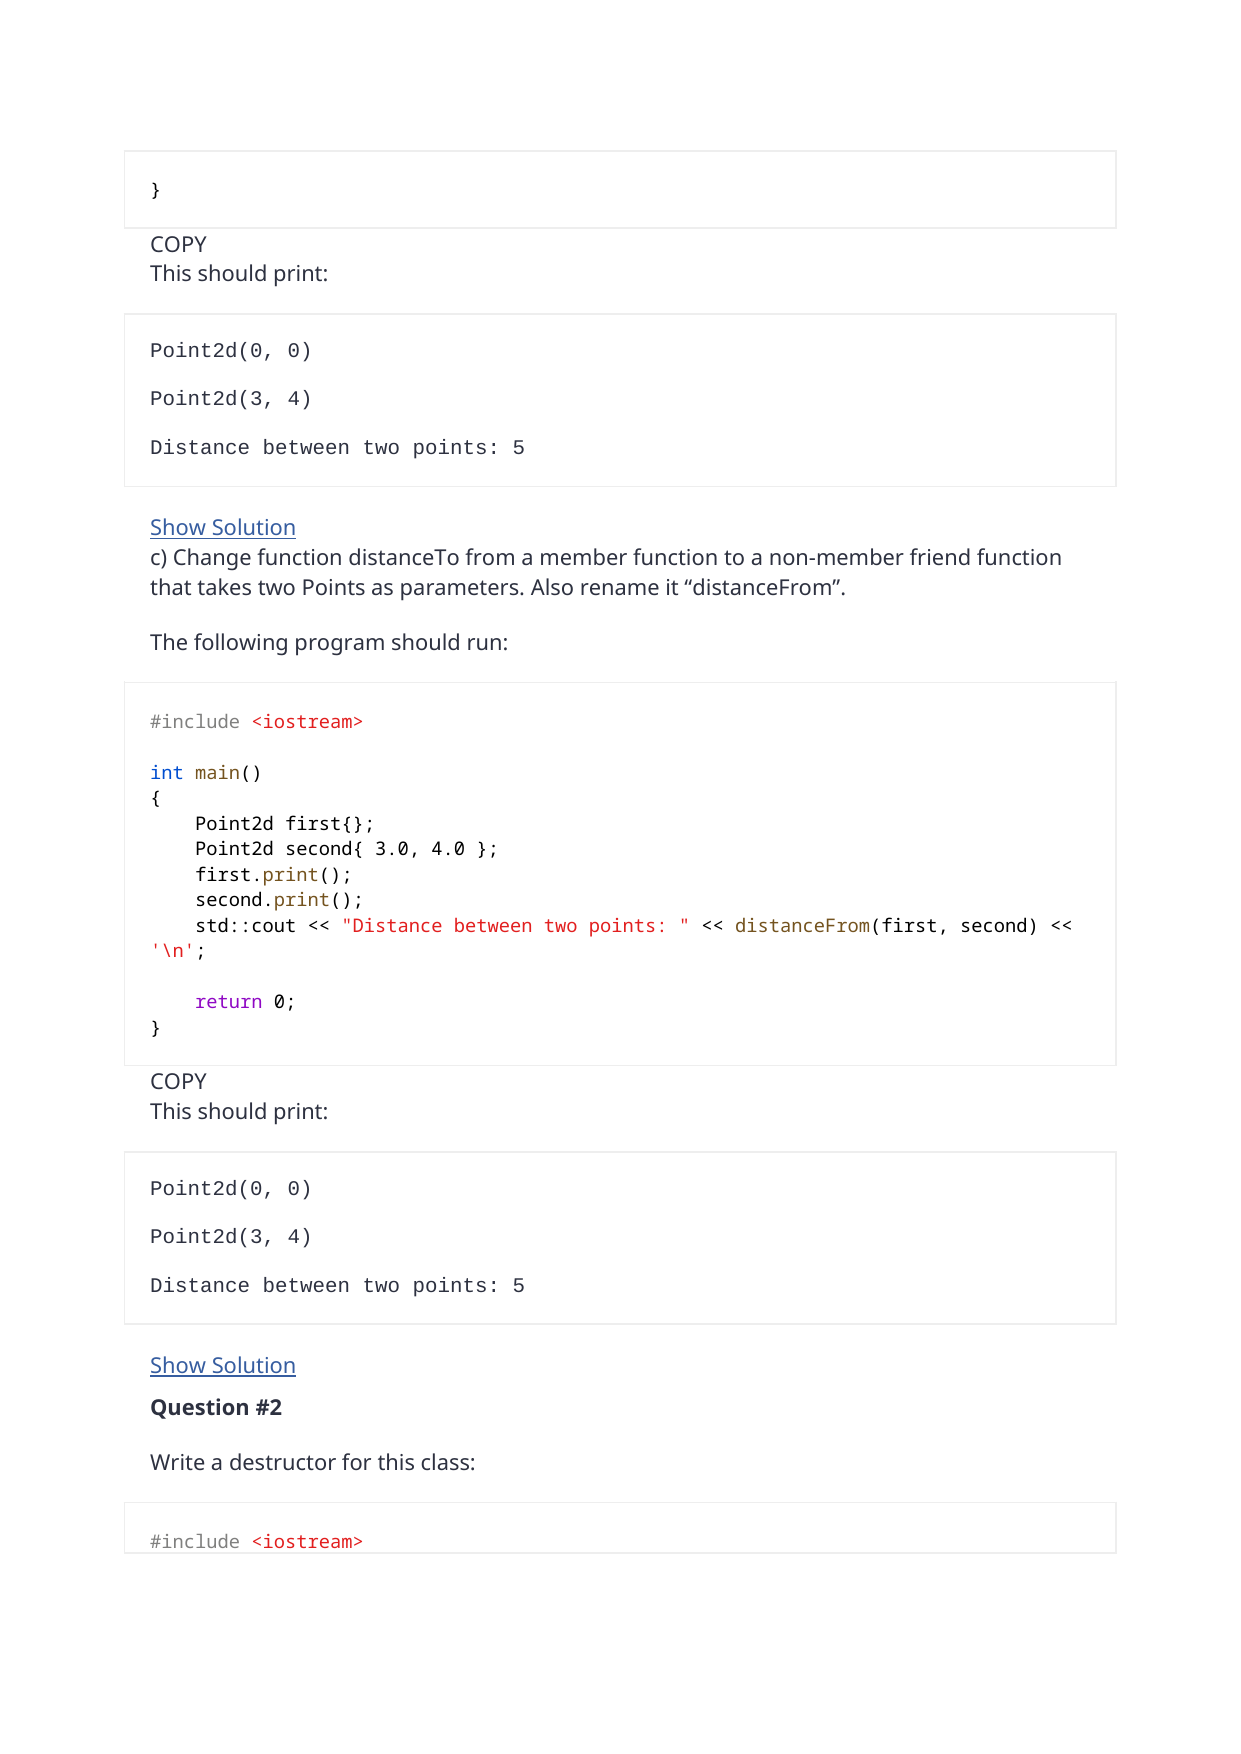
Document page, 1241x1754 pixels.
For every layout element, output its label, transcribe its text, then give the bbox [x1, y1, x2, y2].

text int main() [150, 759, 1090, 784]
text Point2d(0, 0) [125, 315, 1115, 362]
text COPY [150, 1066, 1090, 1096]
text } [125, 152, 1115, 227]
text Question #2 [150, 1392, 1090, 1422]
text Point2d(0, 0) [125, 1153, 1115, 1199]
text } [125, 988, 1115, 1065]
text #include <iostream> [125, 1503, 1115, 1552]
text The following program should run: [150, 627, 1090, 656]
text Point2d first{}; [150, 810, 1090, 836]
text first.print(); [150, 861, 1090, 887]
text second.print(); [150, 887, 1090, 912]
text Distance between two points: 5 [125, 1248, 1115, 1323]
text Show Solution [150, 512, 1090, 542]
text c) Change function distanceTo from a member function to a non-member friend function that takes two Points as parameters. Also rename it “distanceFrom”. [150, 542, 1090, 602]
text This should print: [150, 1096, 1090, 1126]
text Point2d(3, 4) [125, 1199, 1115, 1248]
text Point2d(3, 4) [125, 362, 1115, 411]
text COPY [150, 229, 1090, 258]
text std::cout << "Distance between two points: " << distanceFrom(first, second) << '\n'; [150, 912, 1090, 963]
text This should print: [150, 258, 1090, 288]
text Distance between two points: 5 [125, 411, 1115, 486]
text Point2d second{ 3.0, 4.0 }; [150, 836, 1090, 861]
text #include <iostream> [125, 683, 1115, 733]
text Write a destructor for this class: [150, 1447, 1090, 1477]
text Show Solution [150, 1350, 1090, 1380]
text { [150, 784, 1090, 810]
